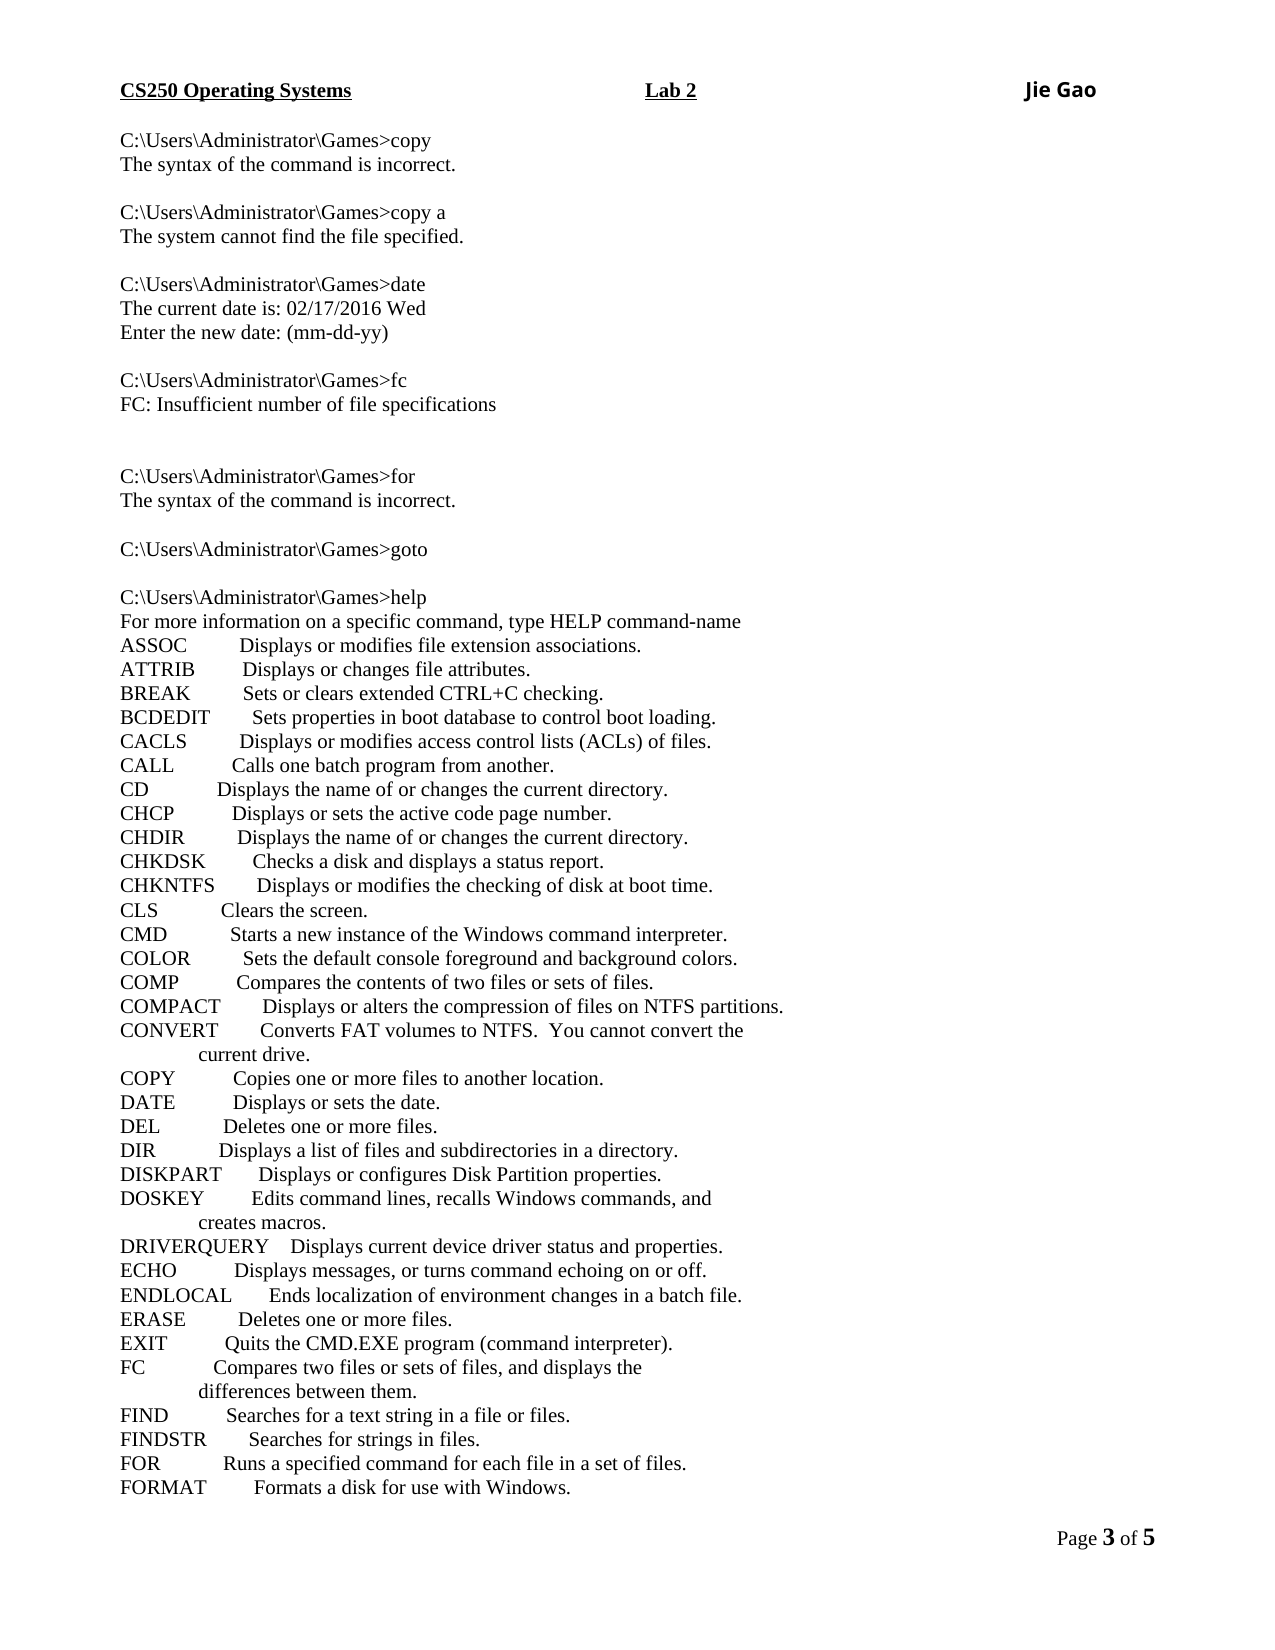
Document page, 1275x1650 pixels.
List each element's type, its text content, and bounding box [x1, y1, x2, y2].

text Enter the new date: (mm-dd-yy) [120, 320, 1155, 344]
text CD Displays the name of or changes the current directory. [120, 777, 1155, 801]
text C:\Users\Administrator\Games>help [120, 585, 1155, 609]
text CHCP Displays or sets the active code page number. [120, 801, 1155, 825]
text ATTRIB Displays or changes file attributes. [120, 657, 1155, 681]
text C:\Users\Administrator\Games>fc [120, 368, 1155, 392]
text The current date is: 02/17/2016 Wed [120, 296, 1155, 320]
text DOSKEY Edits command lines, recalls Windows commands, and [120, 1186, 1155, 1210]
text CALL Calls one batch program from another. [120, 753, 1155, 777]
text ASSOC Displays or modifies file extension associations. [120, 633, 1155, 657]
text CACLS Displays or modifies access control lists (ACLs) of files. [120, 729, 1155, 753]
text creates macros. [120, 1210, 1155, 1234]
text DATE Displays or sets the date. [120, 1090, 1155, 1114]
text DRIVERQUERY Displays current device driver status and properties. [120, 1234, 1155, 1258]
text current drive. [120, 1042, 1155, 1066]
text BCDEDIT Sets properties in boot database to control boot loading. [120, 705, 1155, 729]
text FC Compares two files or sets of files, and displays the [120, 1355, 1155, 1379]
text FORMAT Formats a disk for use with Windows. [120, 1475, 1155, 1499]
text COLOR Sets the default console foreground and background colors. [120, 946, 1155, 970]
text ERASE Deletes one or more files. [120, 1307, 1155, 1331]
text C:\Users\Administrator\Games>copy a [120, 200, 1155, 224]
text BREAK Sets or clears extended CTRL+C checking. [120, 681, 1155, 705]
text ENDLOCAL Ends localization of environment changes in a batch file. [120, 1282, 1155, 1307]
text CMD Starts a new instance of the Windows command interpreter. [120, 922, 1155, 946]
text C:\Users\Administrator\Games>copy [120, 127, 1155, 152]
text COMP Compares the contents of two files or sets of files. [120, 970, 1155, 994]
text EXIT Quits the CMD.EXE program (command interpreter). [120, 1331, 1155, 1355]
text The system cannot find the file specified. [120, 224, 1155, 248]
text COMPACT Displays or alters the compression of files on NTFS partitions. [120, 994, 1155, 1018]
text DIR Displays a list of files and subdirectories in a directory. [120, 1138, 1155, 1162]
text CHKNTFS Displays or modifies the checking of disk at boot time. [120, 873, 1155, 897]
text CHDIR Displays the name of or changes the current directory. [120, 825, 1155, 849]
text C:\Users\Administrator\Games>date [120, 272, 1155, 296]
text C:\Users\Administrator\Games>for [120, 464, 1155, 488]
text FIND Searches for a text string in a file or files. [120, 1403, 1155, 1427]
text COPY Copies one or more files to another location. [120, 1066, 1155, 1090]
text The syntax of the command is incorrect. [120, 488, 1155, 512]
text FC: Insufficient number of file specifications [120, 392, 1155, 416]
text The syntax of the command is incorrect. [120, 152, 1155, 176]
text C:\Users\Administrator\Games>goto [120, 537, 1155, 561]
text CHKDSK Checks a disk and displays a status report. [120, 849, 1155, 873]
text FOR Runs a specified command for each file in a set of files. [120, 1451, 1155, 1475]
text ECHO Displays messages, or turns command echoing on or off. [120, 1258, 1155, 1282]
text DISKPART Displays or configures Disk Partition properties. [120, 1162, 1155, 1186]
text FINDSTR Searches for strings in files. [120, 1427, 1155, 1451]
text differences between them. [120, 1379, 1155, 1403]
text CLS Clears the screen. [120, 897, 1155, 922]
text For more information on a specific command, type HELP command-name [120, 609, 1155, 633]
text CONVERT Converts FAT volumes to NTFS. You cannot convert the [120, 1018, 1155, 1042]
text DEL Deletes one or more files. [120, 1114, 1155, 1138]
